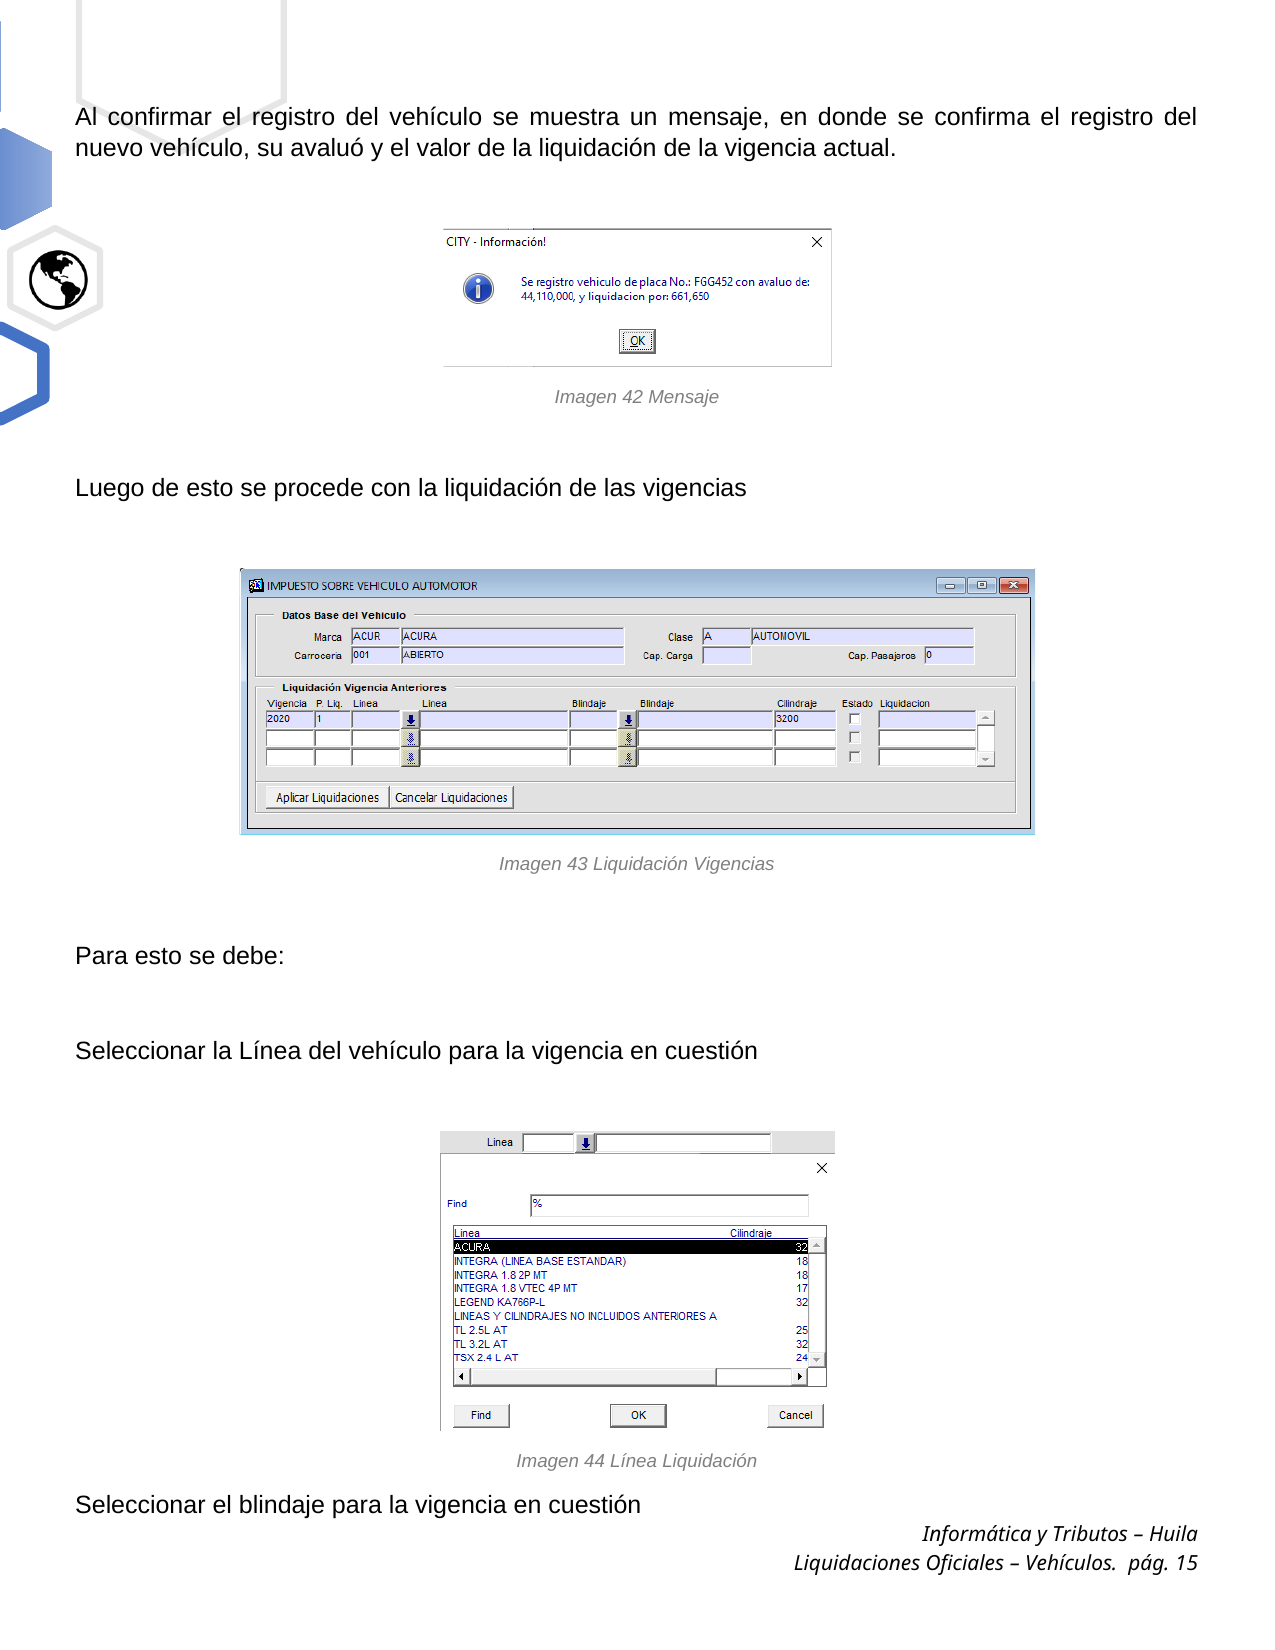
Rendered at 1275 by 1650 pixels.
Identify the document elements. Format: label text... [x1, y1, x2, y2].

text Seleccionar el blindaje para la vigencia en cuestión [75, 1490, 1200, 1518]
text Imagen 42 Mensaje [75, 386, 1200, 407]
picture [239, 568, 1036, 835]
text Al confirmar el registro del vehículo se muestra un mensaje, en donde se confirma el registro del nuevo vehículo, su avaluó y el valor de la liquidación de la vigencia actual. [75, 102, 1200, 162]
text Luego de esto se procede con la liquidación de las vigencias [75, 473, 1200, 502]
text Imagen 44 Línea Liquidación [75, 1450, 1200, 1471]
picture [21, 242, 95, 317]
text Imagen 43 Liquidación Vigencias [75, 853, 1200, 874]
text Para esto se debe: [75, 941, 1200, 969]
picture [443, 228, 832, 367]
text Seleccionar la Línea del vehículo para la vigencia en cuestión [75, 1036, 1200, 1065]
picture [440, 1131, 835, 1431]
